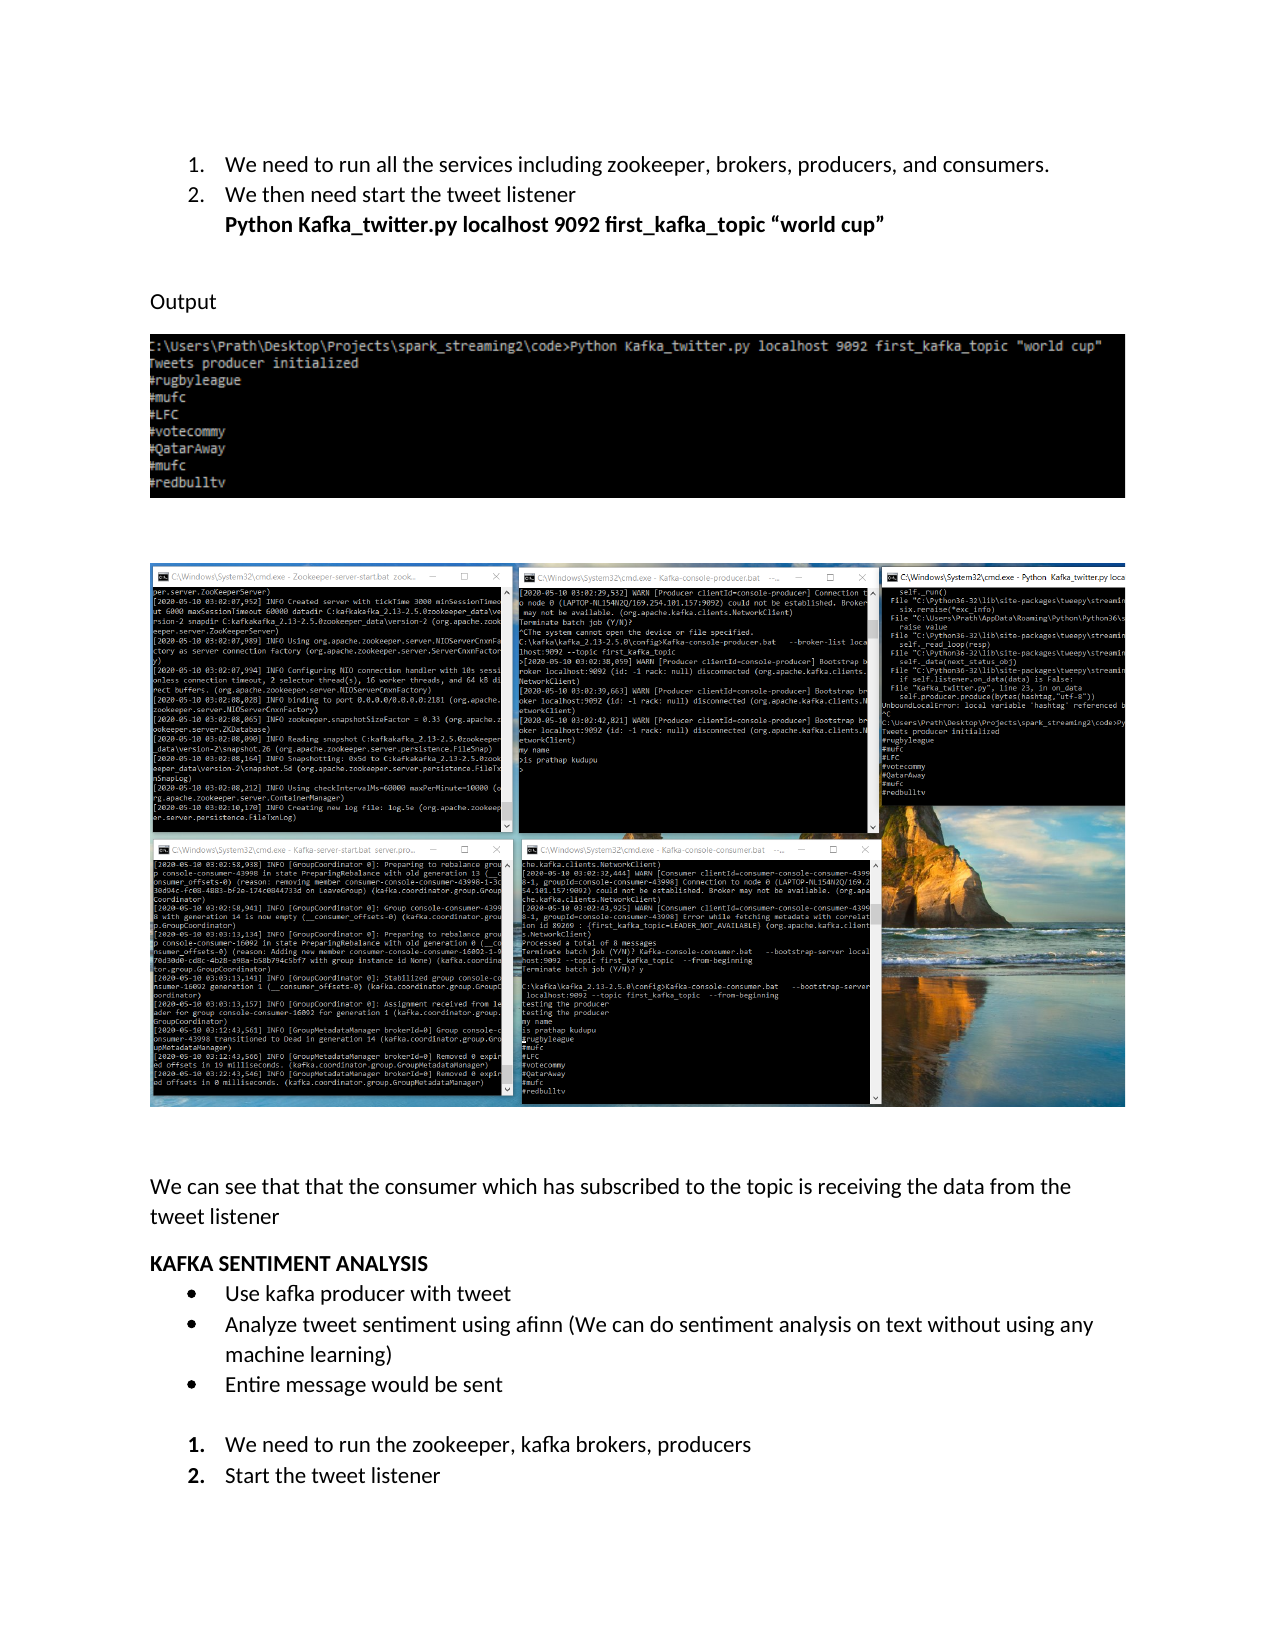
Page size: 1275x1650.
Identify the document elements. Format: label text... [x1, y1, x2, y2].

list Use kafka producer with tweet [187, 1279, 1125, 1307]
list Python Kafka_twitter.py localhost 9092 first_kafka_topic “world cup” [225, 210, 1125, 238]
list We then need start the tweet listener [187, 180, 1125, 208]
text Output [150, 287, 1125, 316]
list We need to run the zookeeper, kafka brokers, producers [187, 1431, 1125, 1458]
list Analyze tweet sentiment using afinn (We can do sentiment analysis on text without using any machine learning) [187, 1310, 1125, 1368]
list We need to run all the services including zookeeper, brokers, producers, and consumers. [187, 150, 1125, 178]
text We can see that that the consumer which has subscribed to the topic is receiving the data from the tweet listener [150, 1172, 1125, 1230]
list Entire message would be sent [187, 1370, 1125, 1398]
list Start the tweet listener [187, 1461, 1125, 1489]
picture [150, 334, 1125, 498]
picture [150, 563, 1125, 1107]
text KAFKA SENTIMENT ANALYSIS [150, 1249, 1125, 1277]
